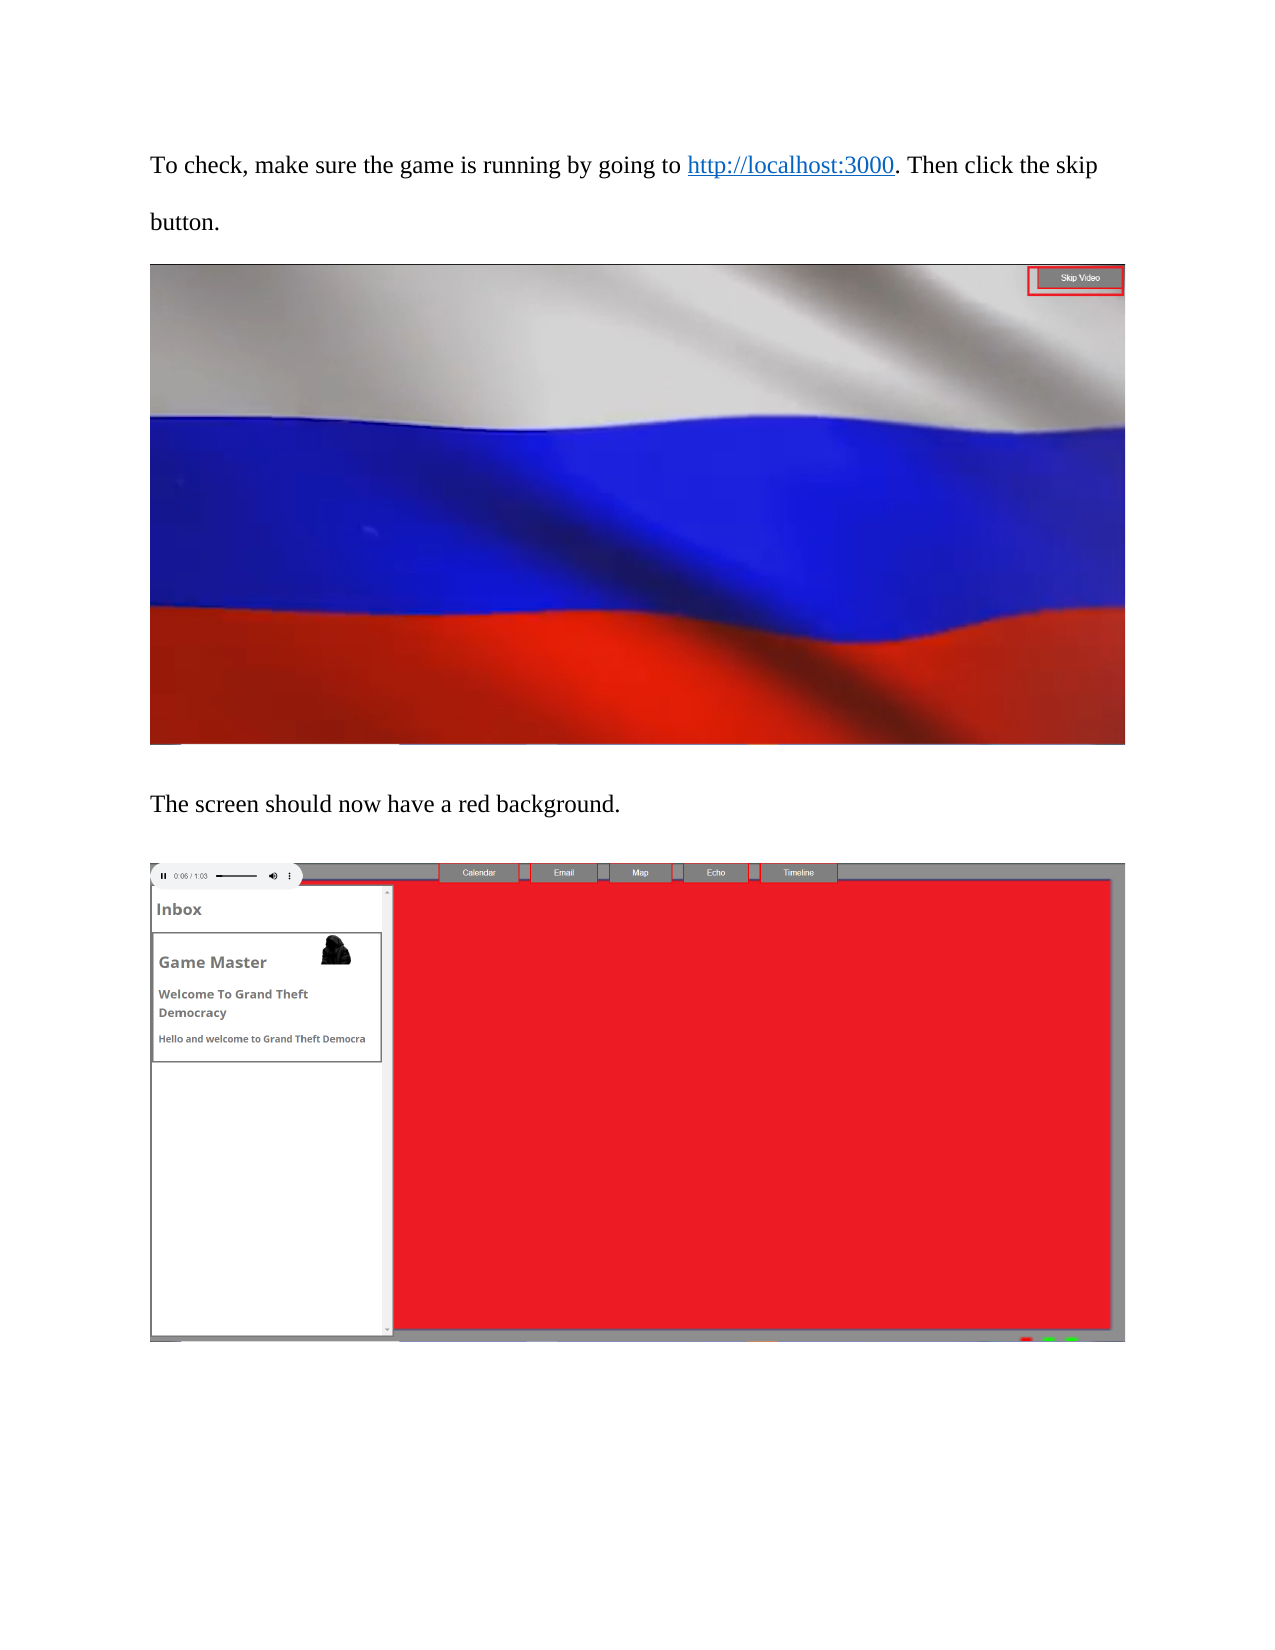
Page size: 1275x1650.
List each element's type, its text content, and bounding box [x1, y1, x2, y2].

text To check, make sure the game is running by going to http://localhost:3000. Then click the skip button. [150, 150, 1125, 264]
text The screen should now have a red background. [150, 789, 1125, 818]
picture [150, 264, 1125, 745]
picture [150, 863, 1125, 1342]
